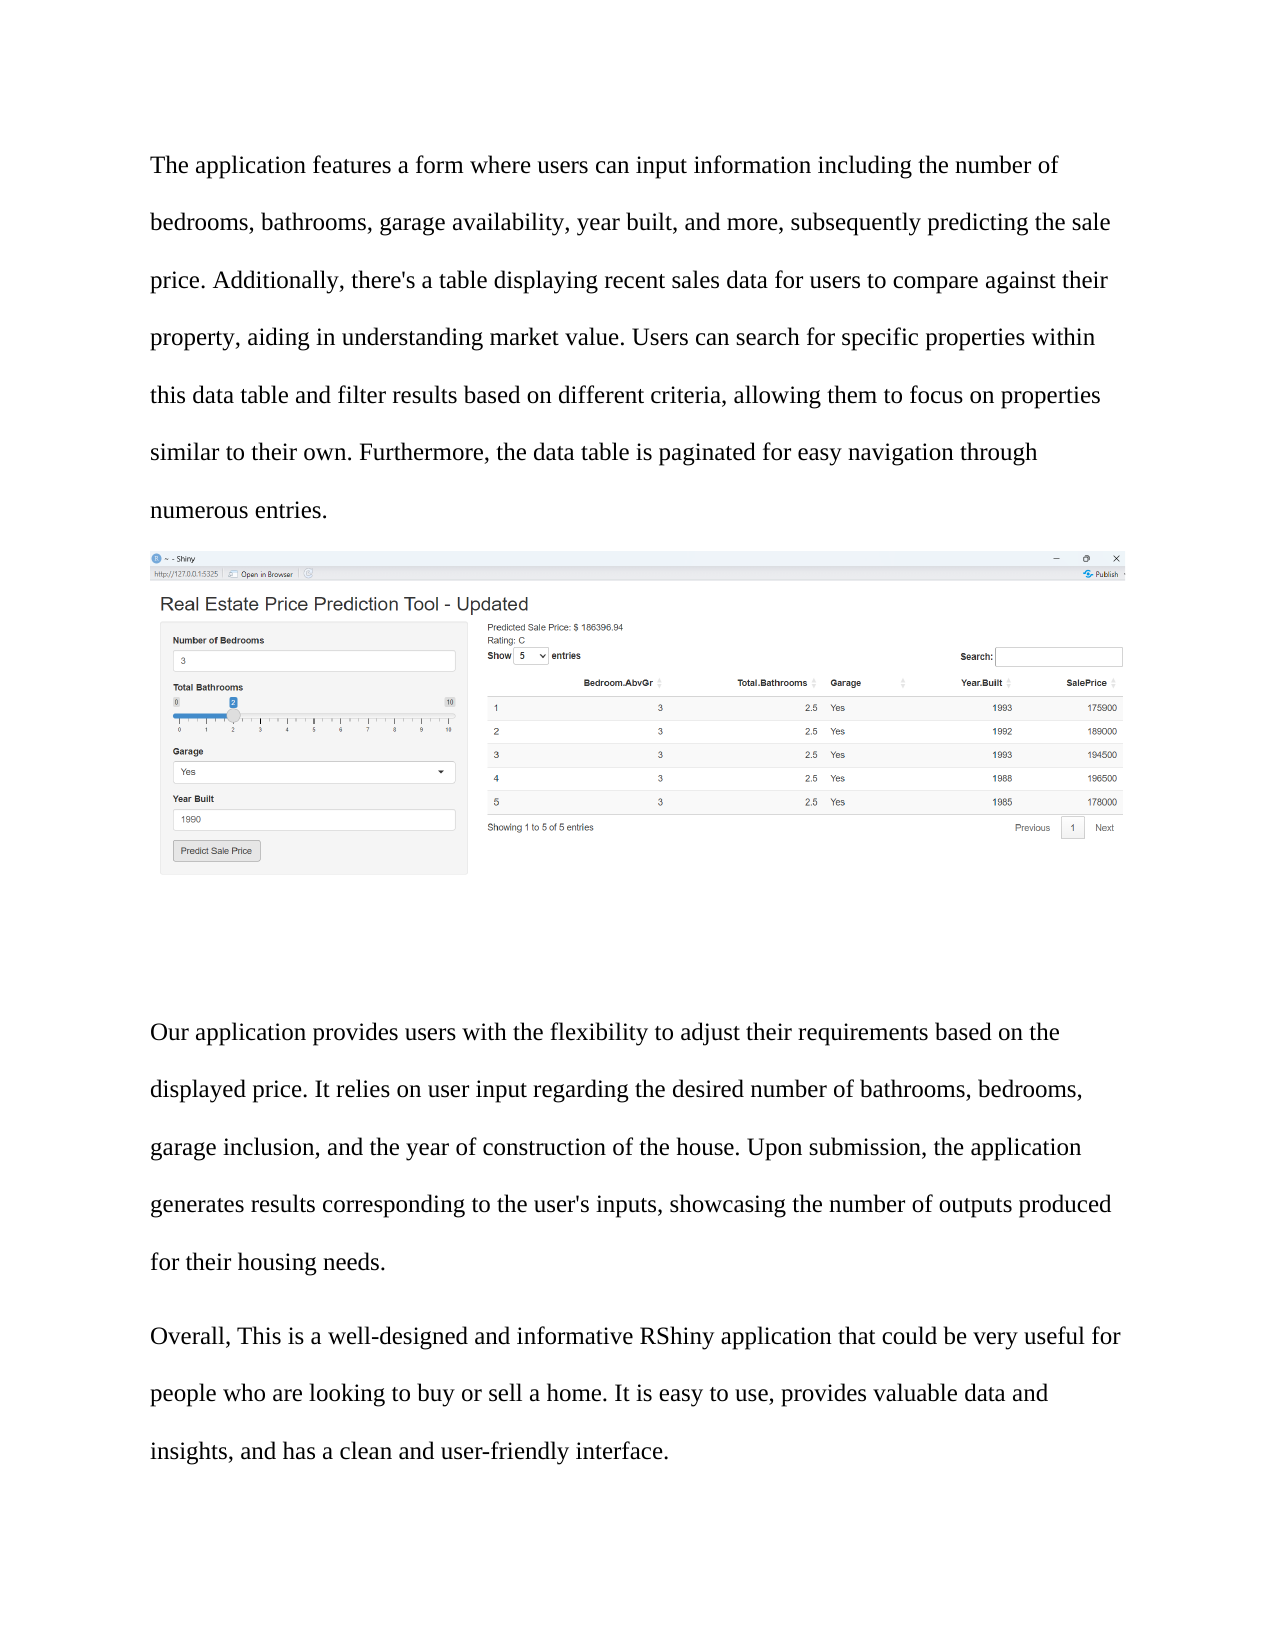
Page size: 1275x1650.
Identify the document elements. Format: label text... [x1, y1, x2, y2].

picture [150, 551, 1125, 972]
text Our application provides users with the flexibility to adjust their requirements based on the displayed price. It relies on user input regarding the desired number of bathrooms, bedrooms, garage inclusion, and the year of construction of the house. Upon submission, the application generates results corresponding to the user's inputs, showcasing the number of outputs produced for their housing needs. [150, 1017, 1125, 1275]
text The application features a form where users can input information including the number of bedrooms, bathrooms, garage availability, year built, and more, subsequently predicting the sale price. Additionally, there's a table displaying recent sales data for users to compare against their property, aiding in understanding market value. Users can search for specific properties within this data table and filter results based on different criteria, allowing them to focus on properties similar to their own. Furthermore, the data table is paginated for easy navigation through numerous entries. [150, 150, 1125, 551]
text Overall, This is a well-designed and informative RShiny application that could be very useful for people who are looking to buy or sell a home. It is easy to use, provides valuable data and insights, and has a clean and user-friendly interface. [150, 1321, 1125, 1464]
